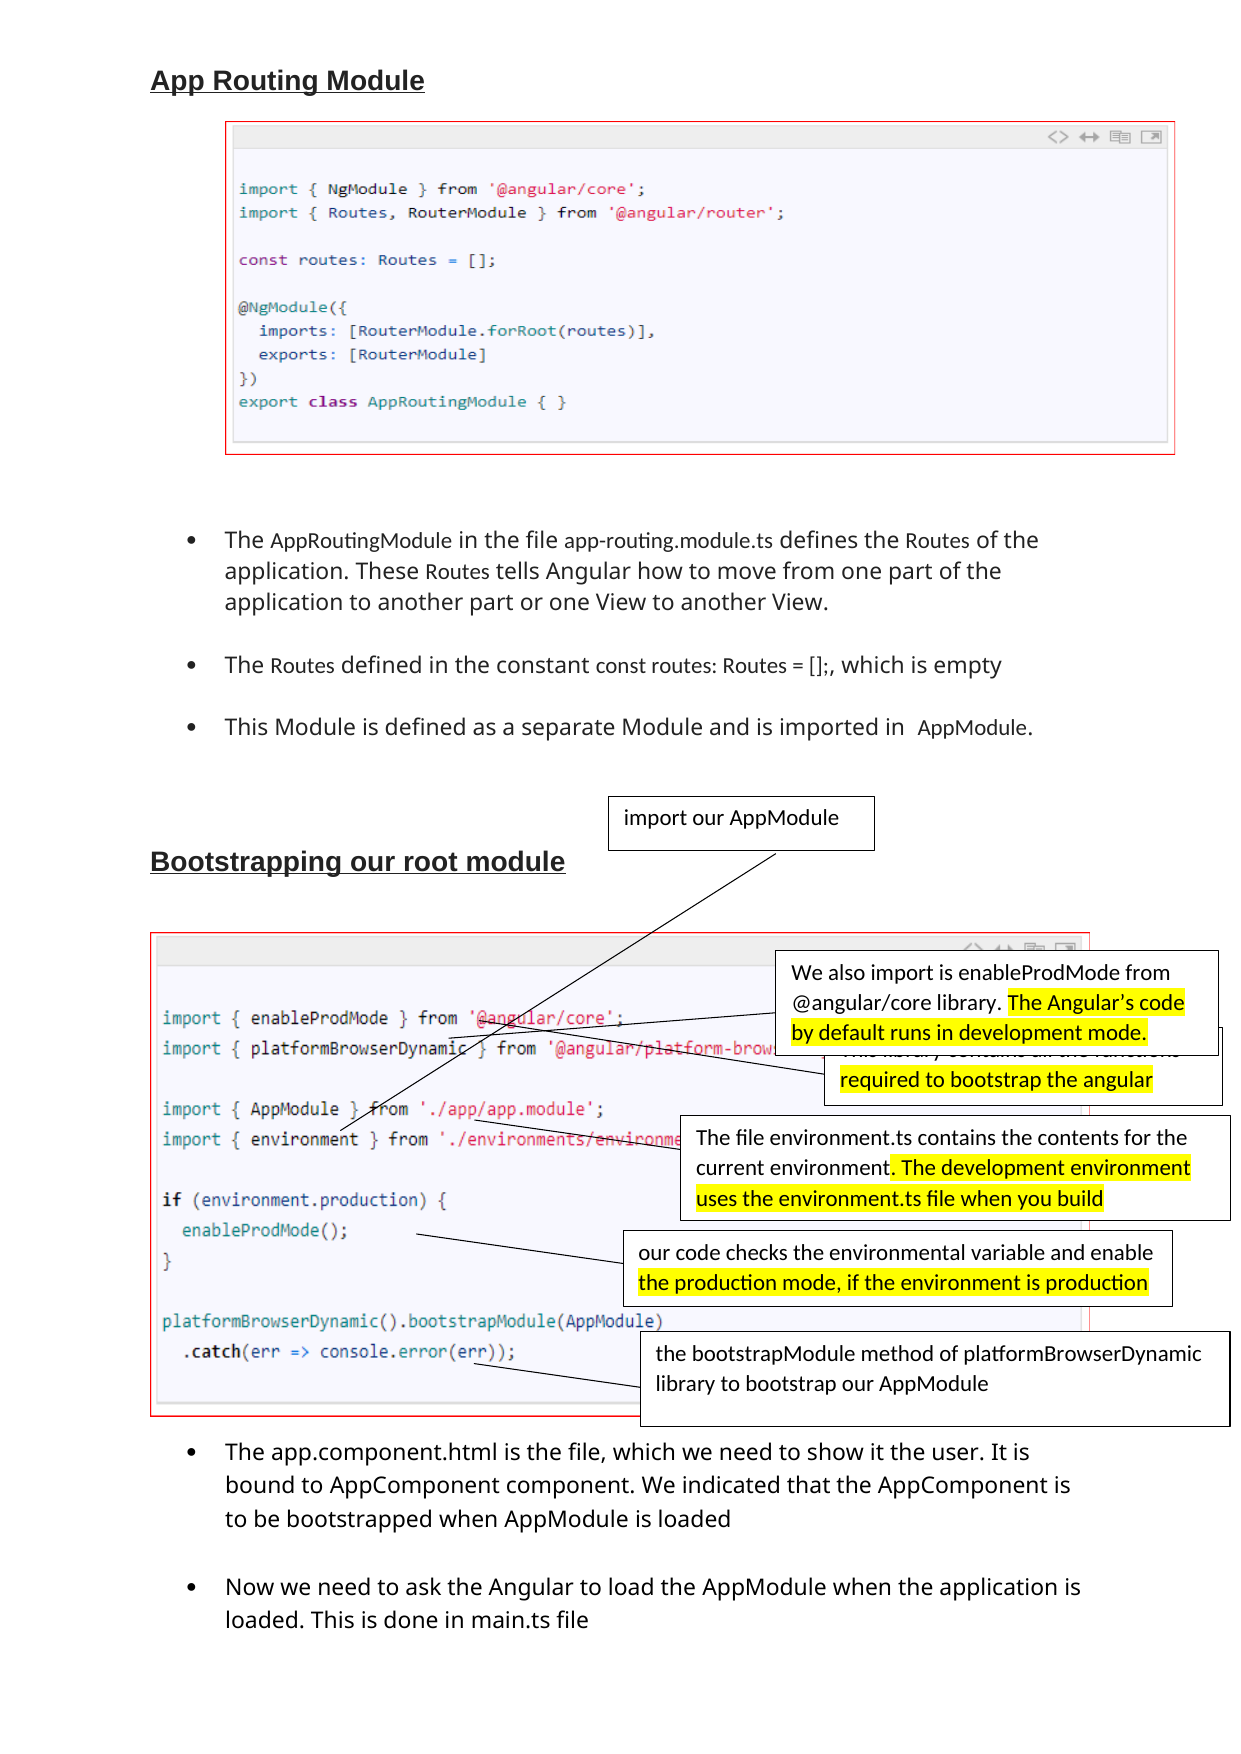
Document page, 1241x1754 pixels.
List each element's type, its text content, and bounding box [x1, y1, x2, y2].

picture [497, 1026, 534, 1033]
picture [511, 932, 1090, 1030]
picture [225, 121, 1176, 455]
picture [557, 1014, 824, 1073]
list The app.component.html is the file, which we need to show it the user. It is bound to AppComponent component. We indicated that the AppComponent is to be bootstrapped when AppModule is loaded [187, 1436, 1090, 1534]
text Bootstrapping our root module [150, 793, 1090, 877]
list This Module is defined as a separate Module and is imported in AppModule. [187, 711, 1090, 742]
list Now we need to ask the Angular to load the AppModule when the application is loaded. This is done in main.ts file [187, 1571, 1090, 1636]
list The Routes defined in the constant const routes: Routes = [];, which is empty [187, 648, 1090, 680]
picture [150, 932, 1090, 1417]
list The AppRoutingModule in the file app-routing.module.ts defines the Routes of the application. These Routes tells Angular how to move from one part of the application to another part or one View to another View. [187, 523, 1090, 617]
text App Routing Module [150, 12, 1090, 96]
